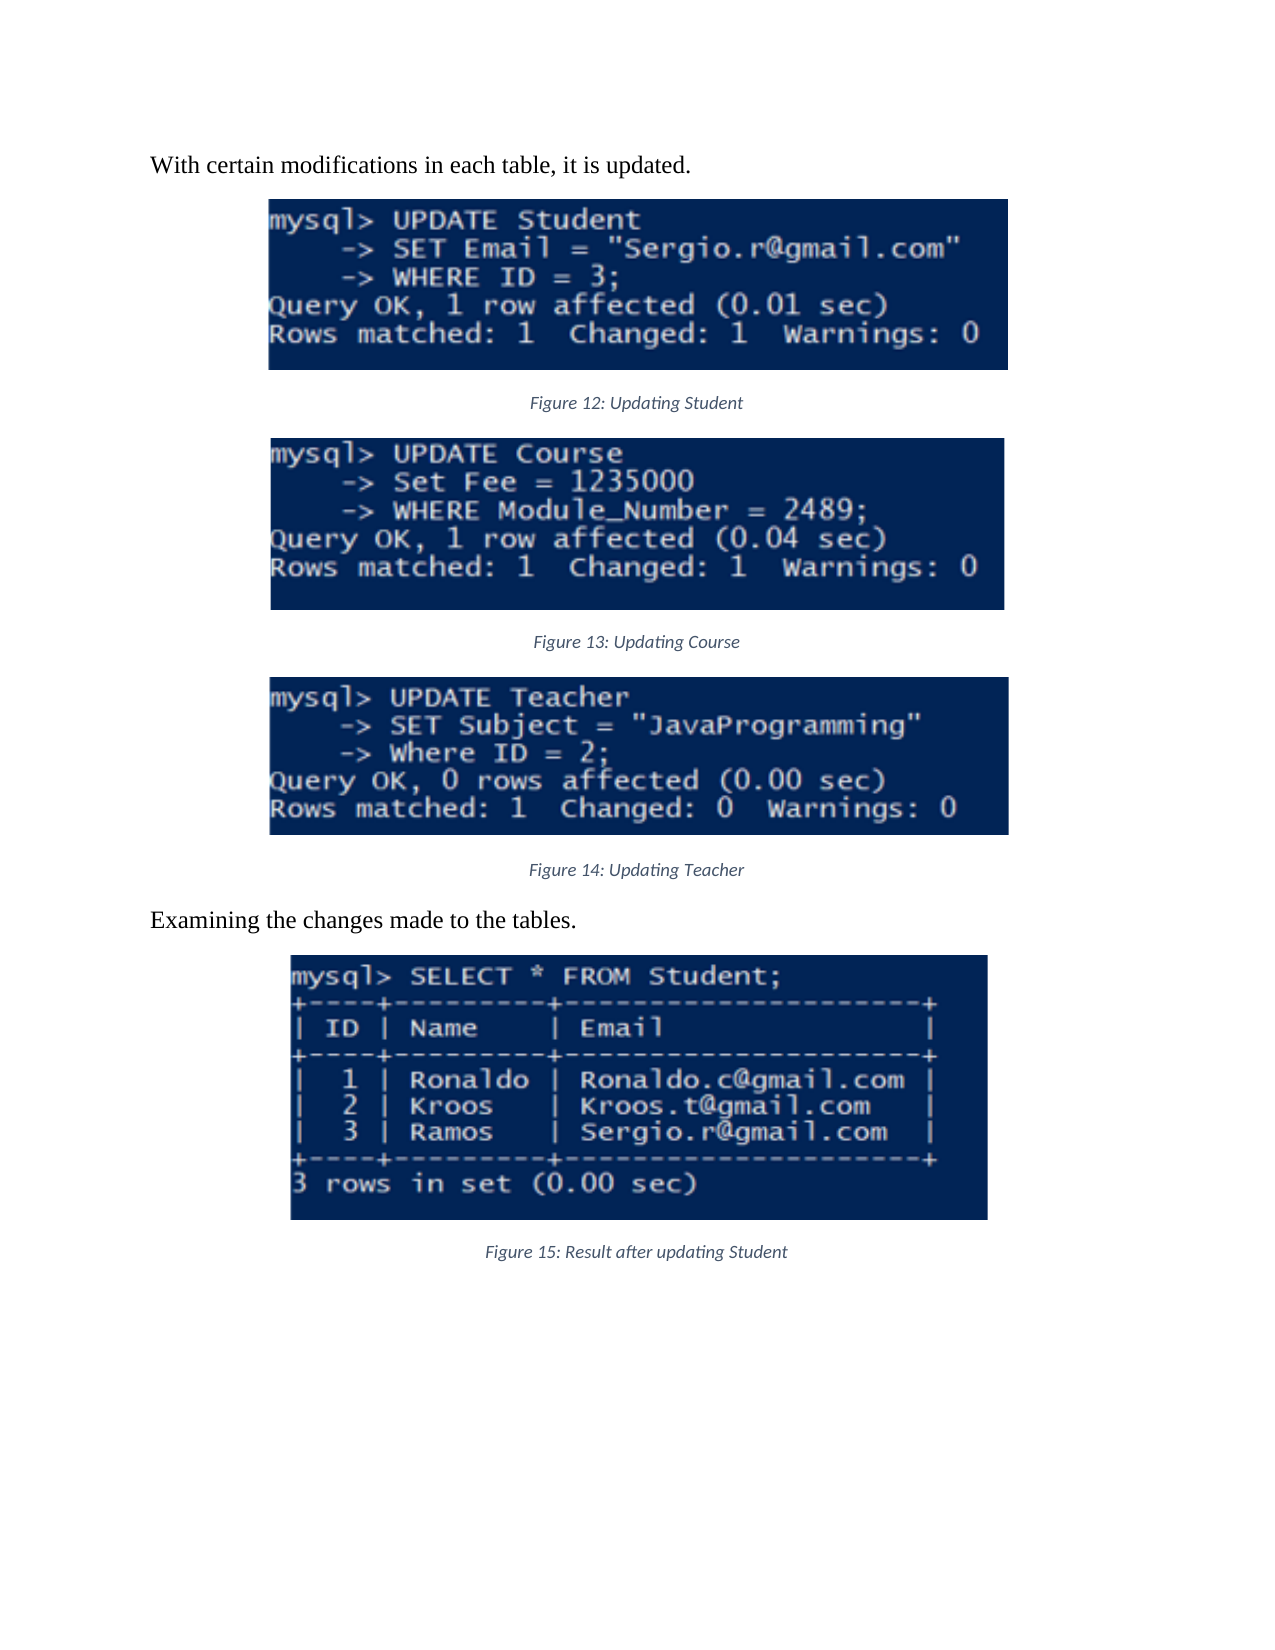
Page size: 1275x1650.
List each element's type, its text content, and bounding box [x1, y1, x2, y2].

picture [267, 199, 1008, 370]
picture [270, 438, 1005, 610]
picture [266, 677, 1009, 835]
text Examining the changes made to the tables. [150, 906, 1125, 934]
text With certain modifications in each table, it is updated. [150, 150, 1125, 179]
picture [287, 955, 988, 1220]
